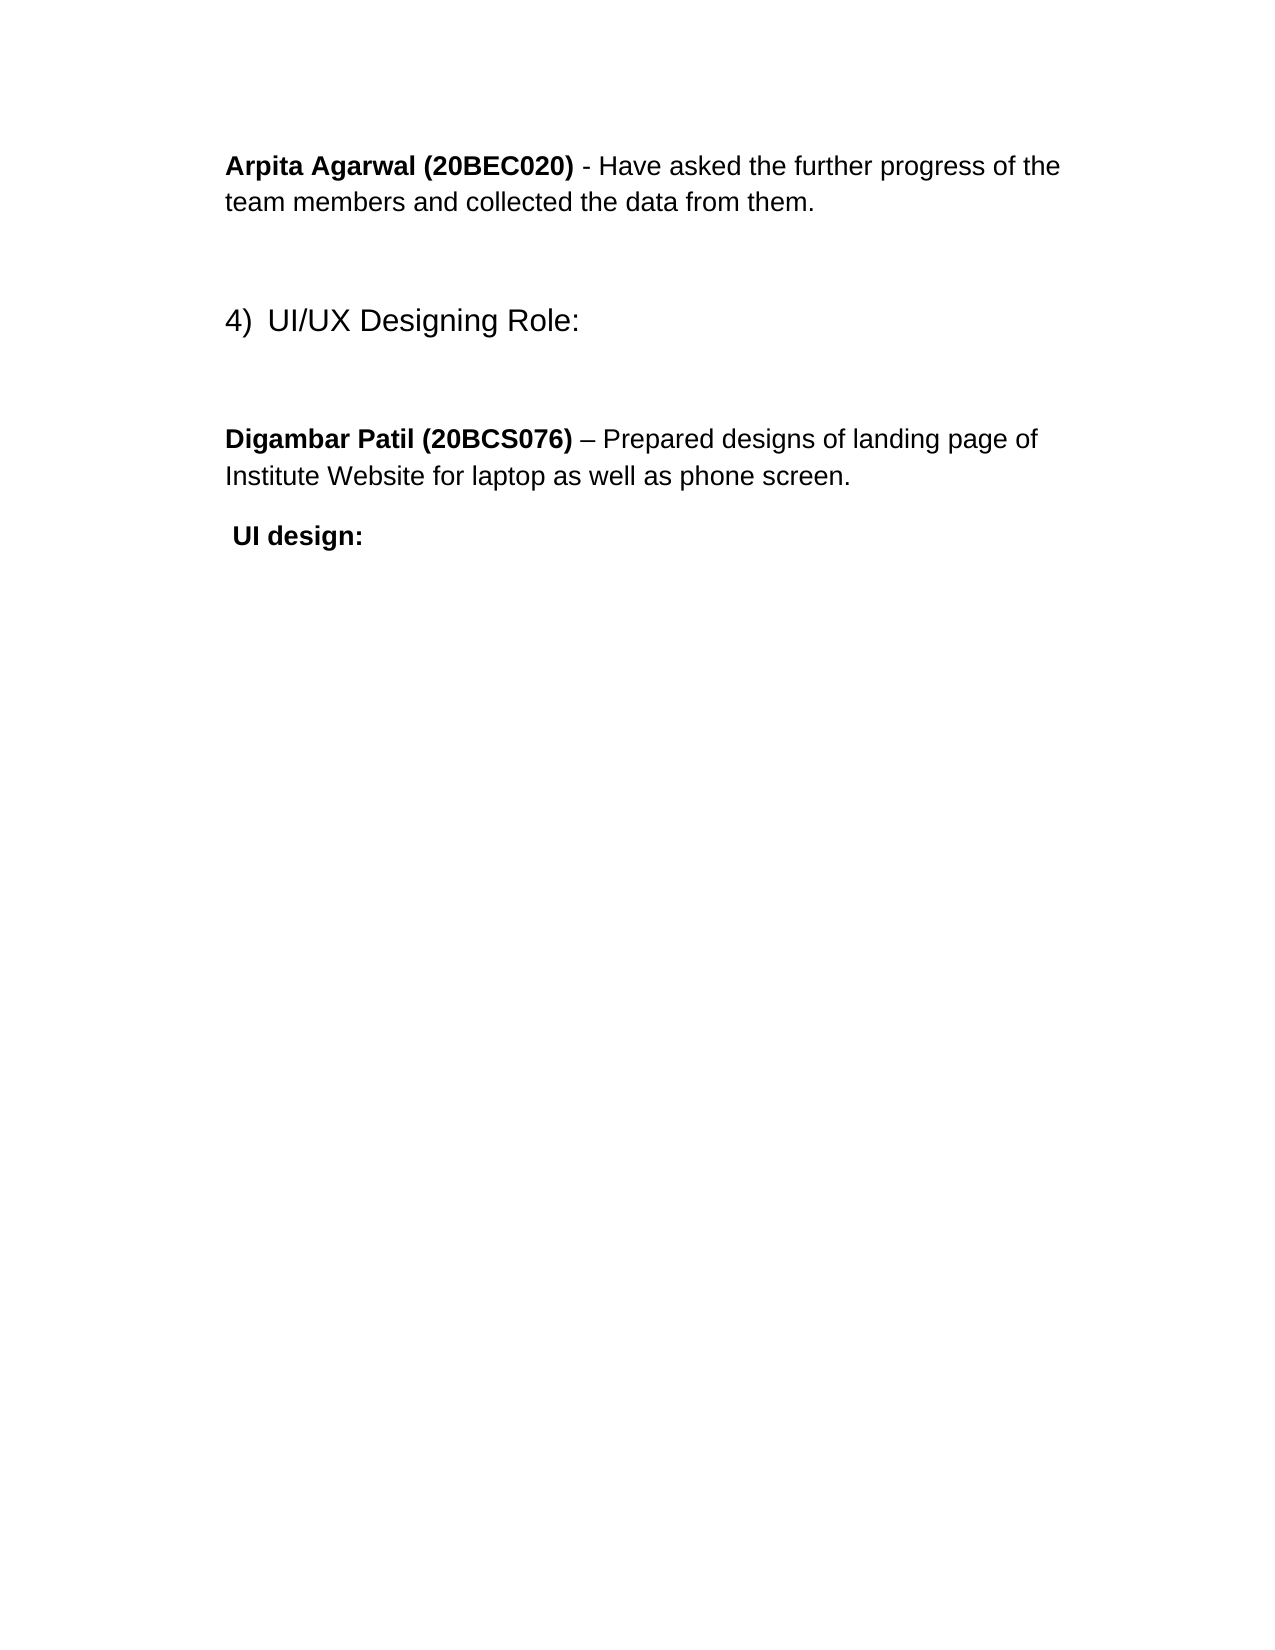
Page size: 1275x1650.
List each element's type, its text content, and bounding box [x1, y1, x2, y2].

text 4) UI/UX Designing Role: [225, 302, 1125, 338]
text Arpita Agarwal (20BEC020) - Have asked the further progress of the team members and collected the data from them. [225, 150, 1125, 217]
text Digambar Patil (20BCS076) – Prepared designs of landing page of Institute Website for laptop as well as phone screen. [225, 423, 1125, 491]
text UI design: [225, 520, 1125, 552]
